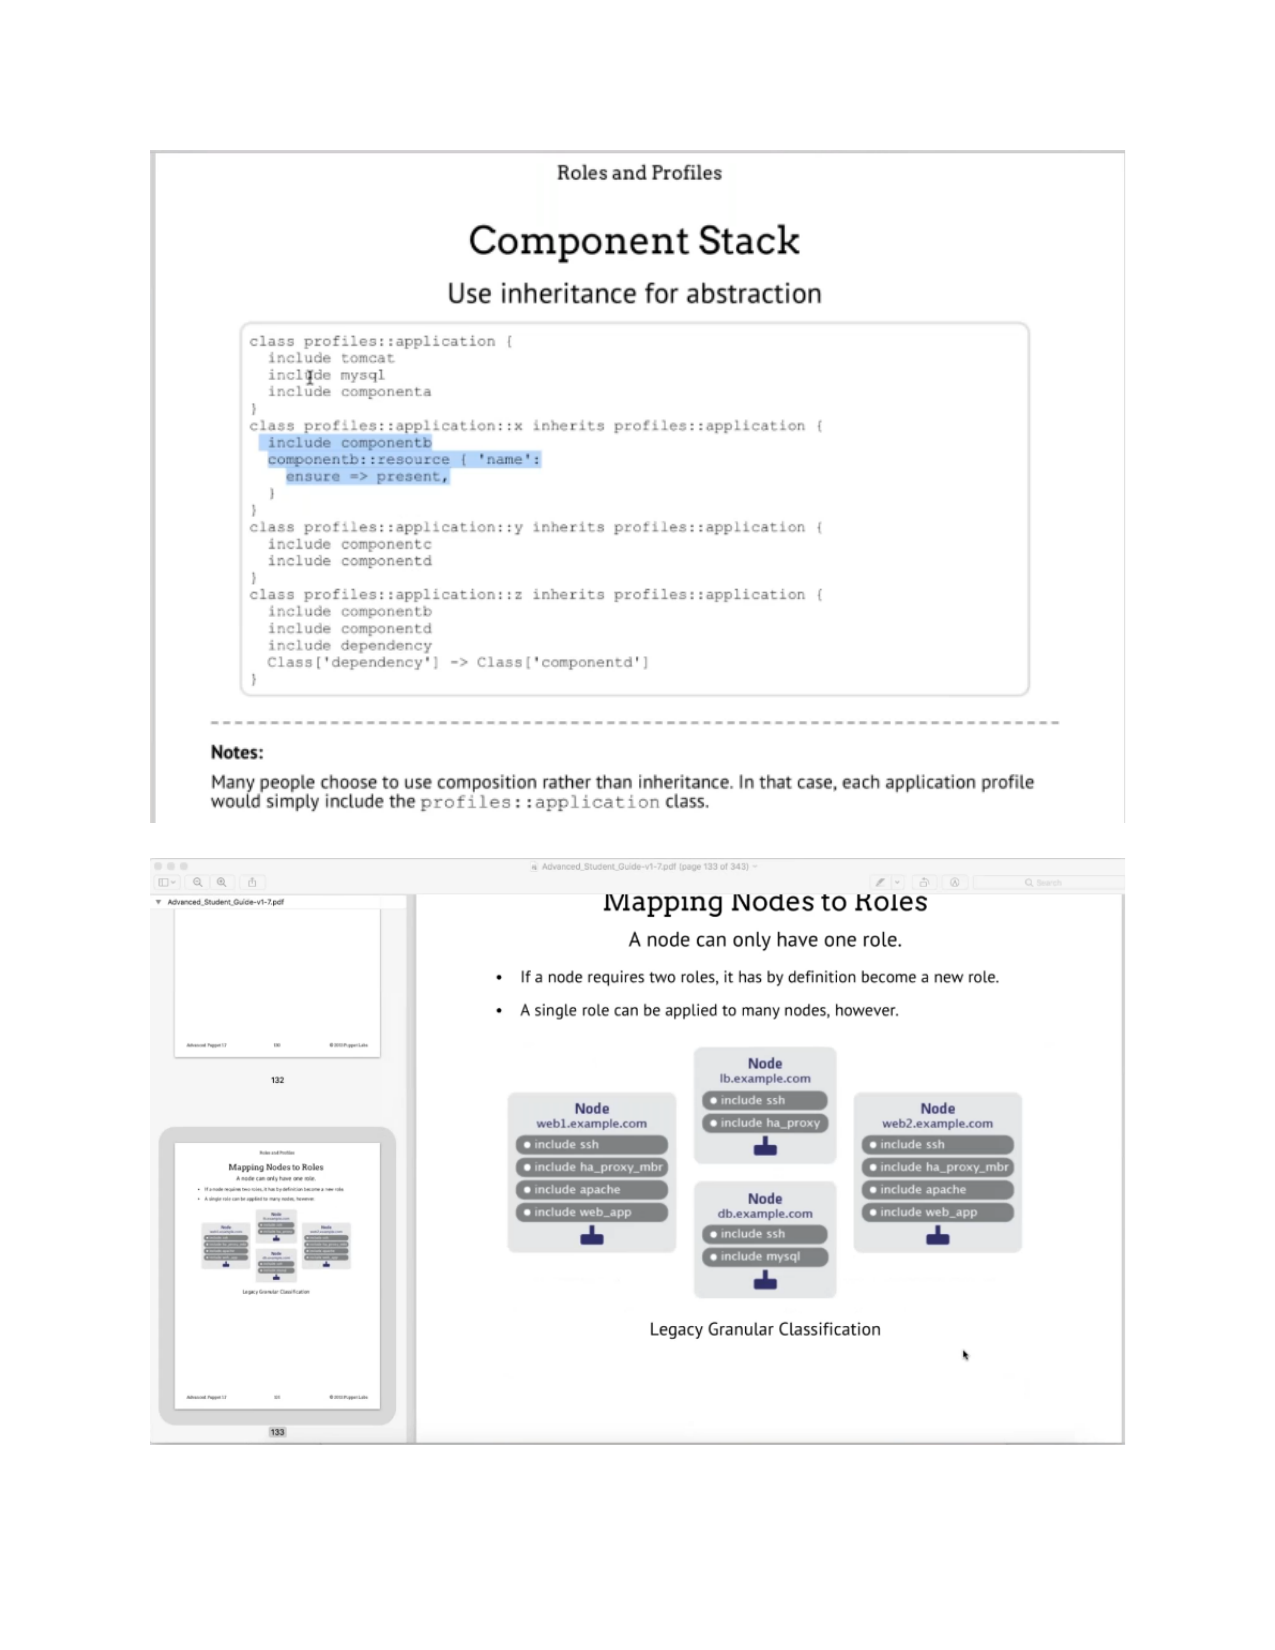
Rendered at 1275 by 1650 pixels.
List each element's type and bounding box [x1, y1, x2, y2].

picture [150, 858, 1125, 1445]
picture [150, 150, 1125, 823]
